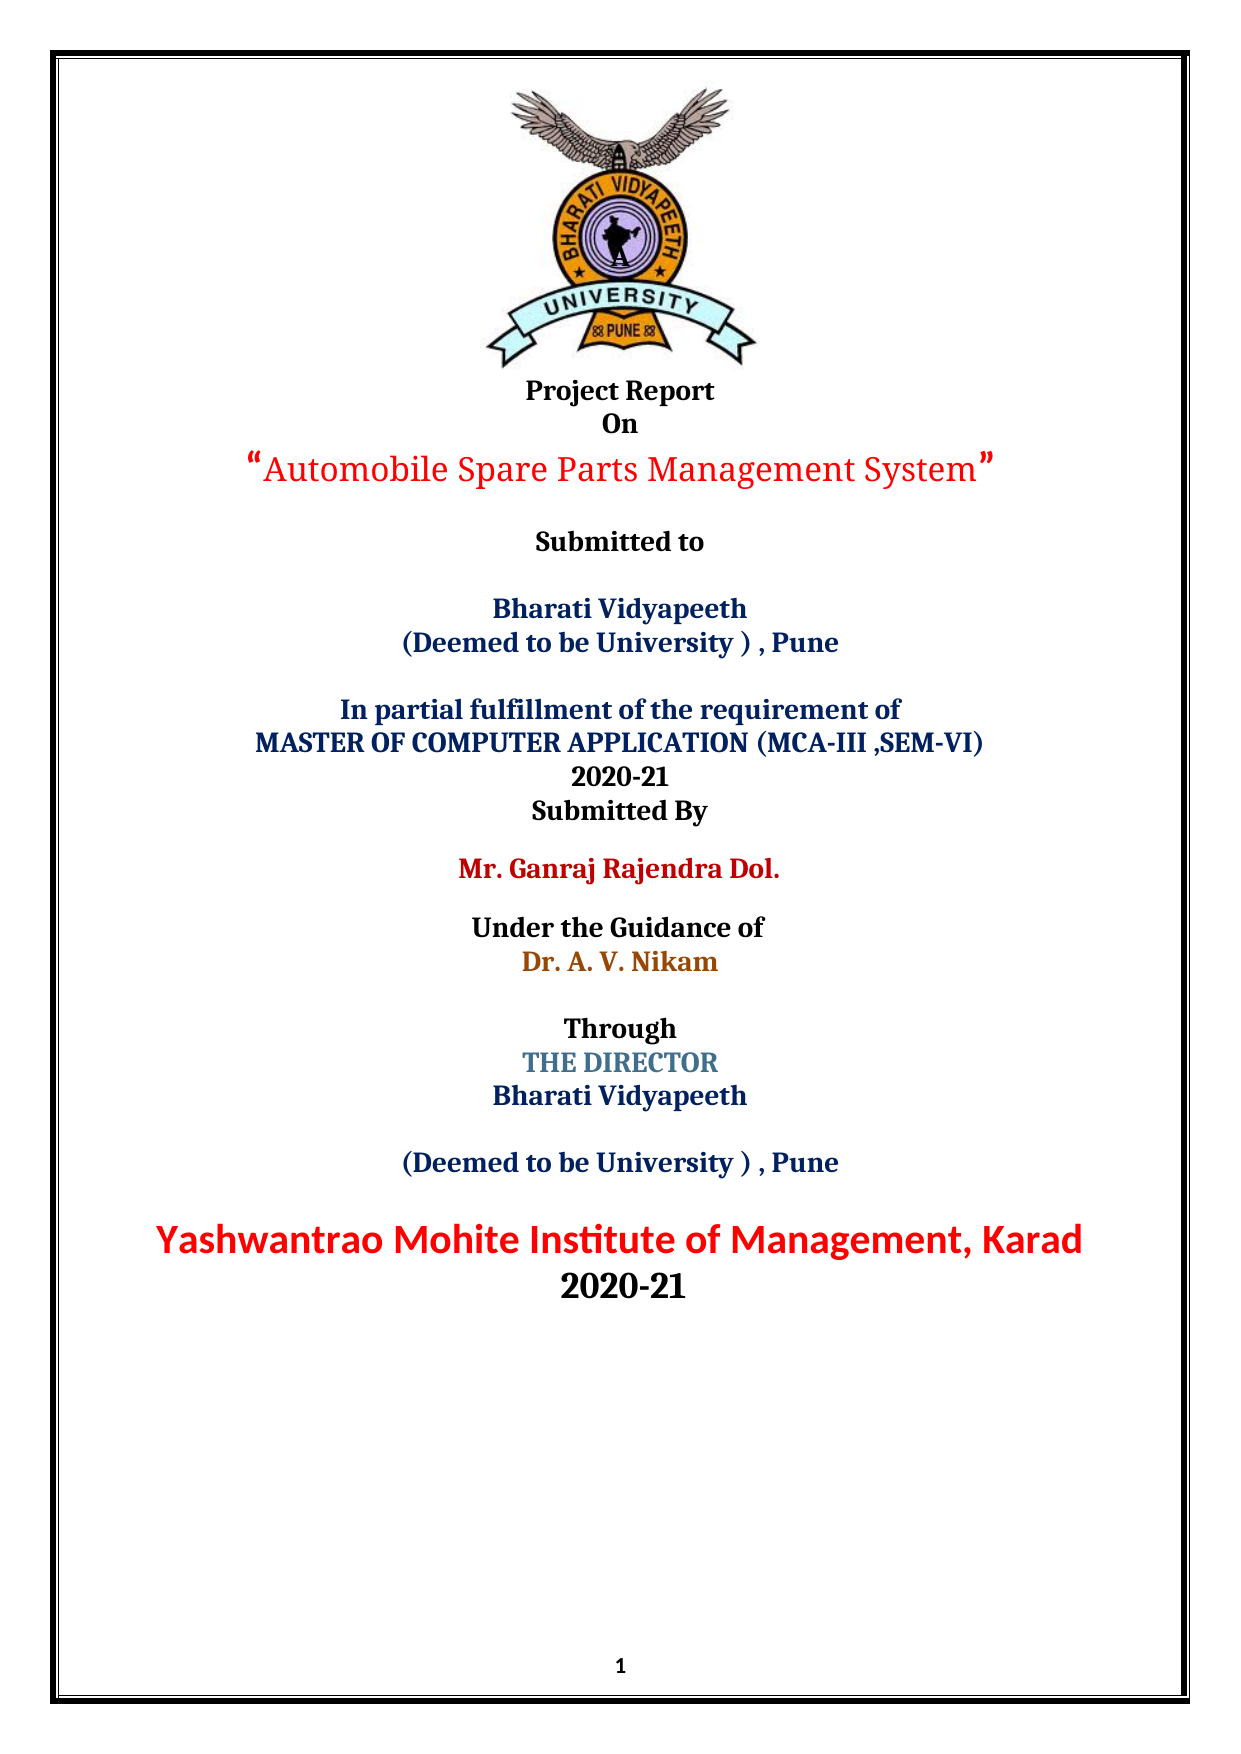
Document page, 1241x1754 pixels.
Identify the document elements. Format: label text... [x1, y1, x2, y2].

text A [75, 240, 1165, 273]
text 2020-21 [75, 760, 1165, 794]
text (Deemed to be University ) , Pune [75, 626, 1165, 659]
picture [480, 79, 759, 240]
text Submitted By [75, 794, 1165, 827]
text (Deemed to be University ) , Pune [75, 1146, 1165, 1180]
text THE DIRECTOR [75, 1046, 1165, 1079]
text Bharati Vidyapeeth [75, 1079, 1165, 1113]
text Yashwantrao Mohite Institute of Management, Karad [75, 1213, 1165, 1264]
text Bharati Vidyapeeth [75, 592, 1165, 626]
text MASTER OF COMPUTER APPLICATION (MCA-III ,SEM-VI) [75, 727, 1165, 760]
text Project Report [75, 374, 1165, 407]
text Through [75, 1012, 1165, 1046]
picture [480, 273, 759, 374]
text On [75, 407, 1165, 441]
text Mr. Ganraj Rajendra Dol. [375, 853, 1165, 886]
text “Automobile Spare Parts Management System” [75, 441, 1165, 492]
text In partial fulfillment of the requirement of [75, 693, 1165, 727]
text Submitted to [75, 525, 1165, 559]
text Under the Guidance of [375, 912, 1165, 945]
text Dr. A. V. Nikam [75, 945, 1165, 979]
text 2020-21 [75, 1264, 1165, 1307]
